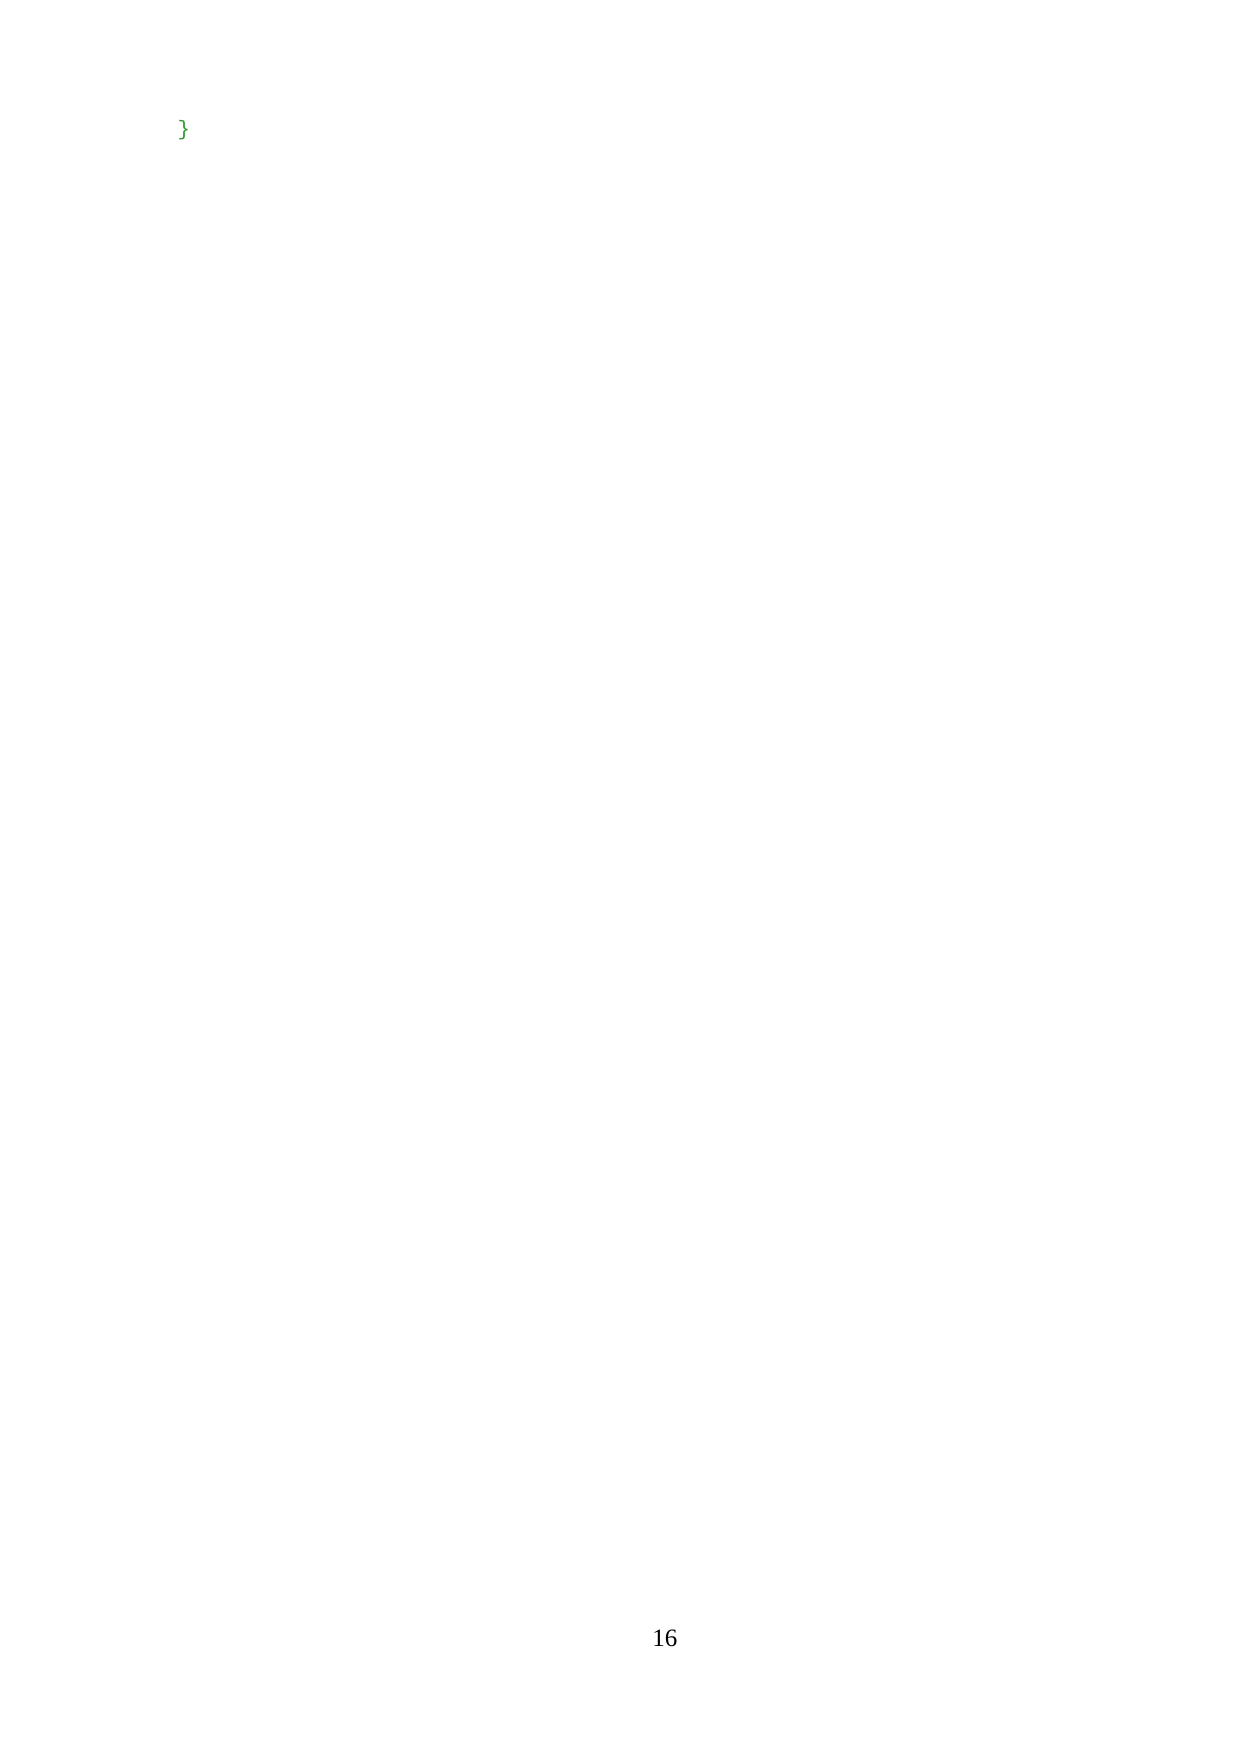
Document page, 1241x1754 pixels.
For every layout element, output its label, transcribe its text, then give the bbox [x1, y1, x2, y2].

text } [177, 118, 1152, 142]
